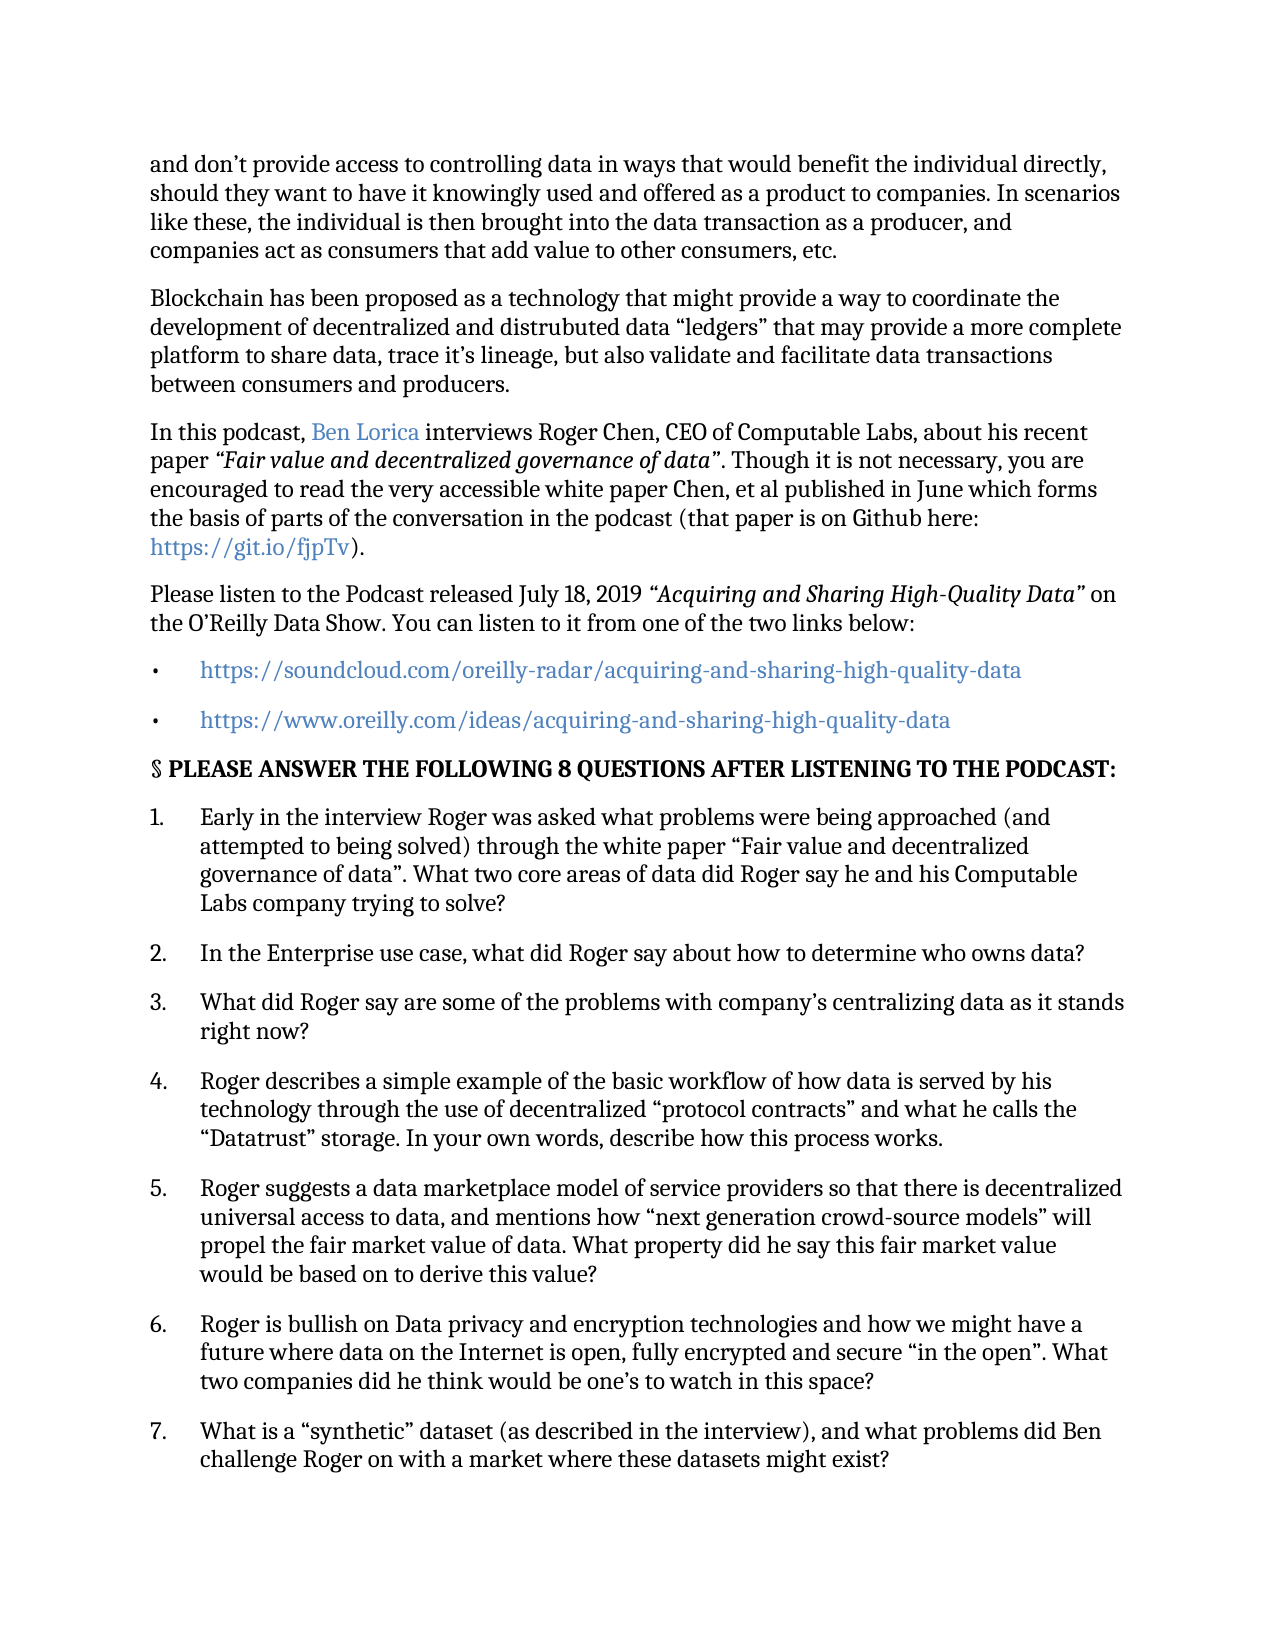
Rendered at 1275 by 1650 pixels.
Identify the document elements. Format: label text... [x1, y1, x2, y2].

text In this podcast, Ben Lorica interviews Roger Chen, CEO of Computable Labs, about his recent paper “Fair value and decentralized governance of data”. Though it is not necessary, you are encouraged to read the very accessible white paper Chen, et al published in June which forms the basis of parts of the conversation in the podcast (that paper is on Github here: https://git.io/fjpTv). [150, 417, 1125, 561]
list Roger is bullish on Data privacy and encryption technologies and how we might have a future where data on the Internet is open, fully encrypted and secure “in the open”. What two companies did he think would be one’s to watch in this space? [150, 1309, 1125, 1396]
list In the Enterprise use case, what did Roger say about how to determine who owns data? [150, 939, 1125, 967]
text Please listen to the Podcast released July 18, 2019 “Acquiring and Sharing High-Quality Data” on the O’Reilly Data Show. You can listen to it from one of the two links below: [150, 580, 1125, 637]
text § PLEASE ANSWER THE FOLLOWING 8 QUESTIONS AFTER LISTENING TO THE PODCAST: [150, 755, 1125, 784]
list Roger suggests a data marketplace model of service providers so that there is decentralized universal access to data, and mentions how “next generation crowd-source models” will propel the fair market value of data. What property did he say this fair market value would be based on to derive this value? [150, 1174, 1125, 1289]
list Early in the interview Roger was asked what problems were being approached (and attempted to being solved) through the white paper “Fair value and decentralized governance of data”. What two core areas of data did Roger say he and his Computable Labs company trying to solve? [150, 803, 1125, 918]
list Roger describes a simple example of the basic workflow of how data is served by his technology through the use of decentralized “protocol contracts” and what he calls the “Datatrust” storage. In your own words, describe how this process works. [150, 1067, 1125, 1153]
list What did Roger say are some of the problems with company’s centralizing data as it stands right now? [150, 988, 1125, 1046]
list What is a “synthetic” dataset (as described in the interview), and what problems did Ben challenge Roger on with a market where these datasets might exist? [150, 1417, 1125, 1474]
text Blockchain has been proposed as a technology that might provide a way to coordinate the development of decentralized and distrubuted data “ledgers” that may provide a more complete platform to share data, trace it’s lineage, but also validate and facilitate data transactions between consumers and producers. [150, 284, 1125, 399]
list https://www.oreilly.com/ideas/acquiring-and-sharing-high-quality-data [150, 706, 1125, 734]
list https://soundcloud.com/oreilly-radar/acquiring-and-sharing-high-quality-data [150, 656, 1125, 685]
